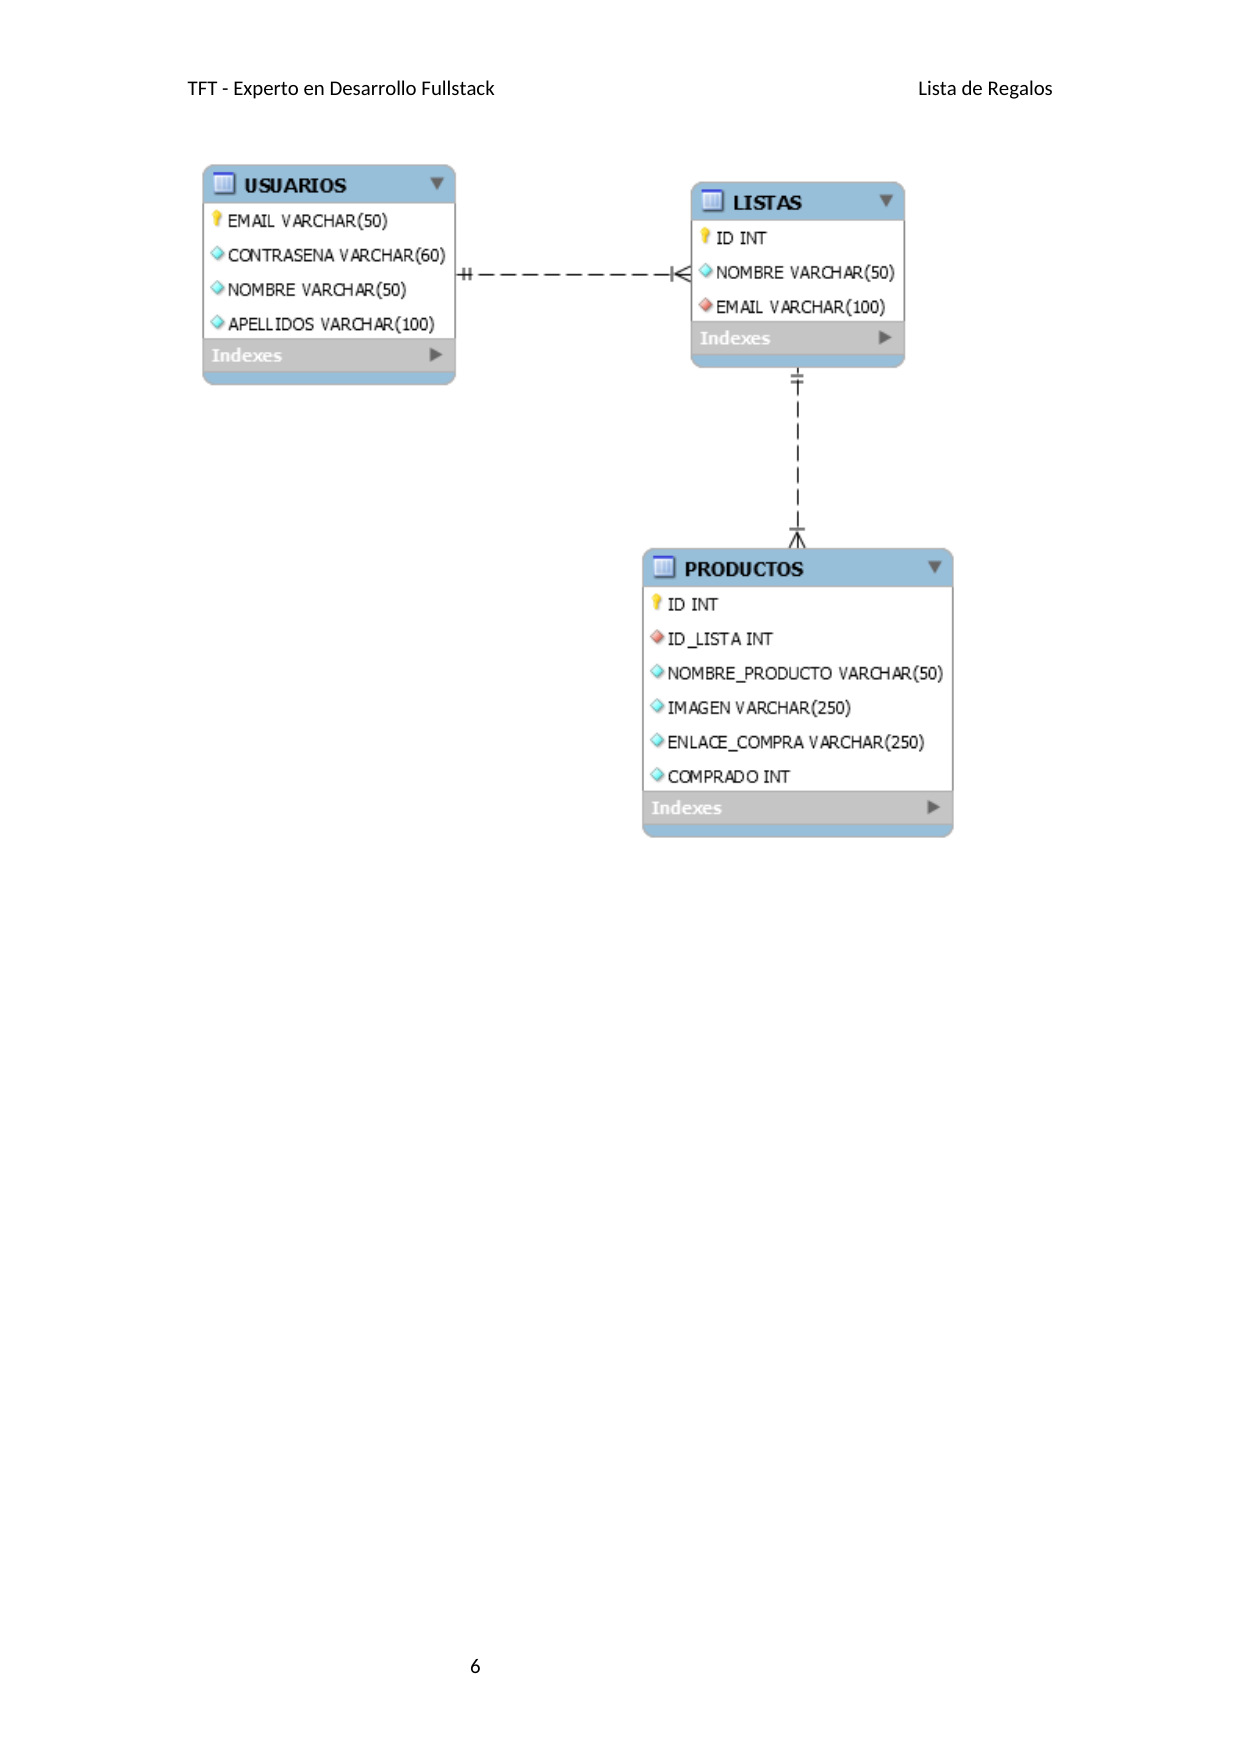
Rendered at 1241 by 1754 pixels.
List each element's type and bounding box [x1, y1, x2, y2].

picture [187, 150, 968, 852]
